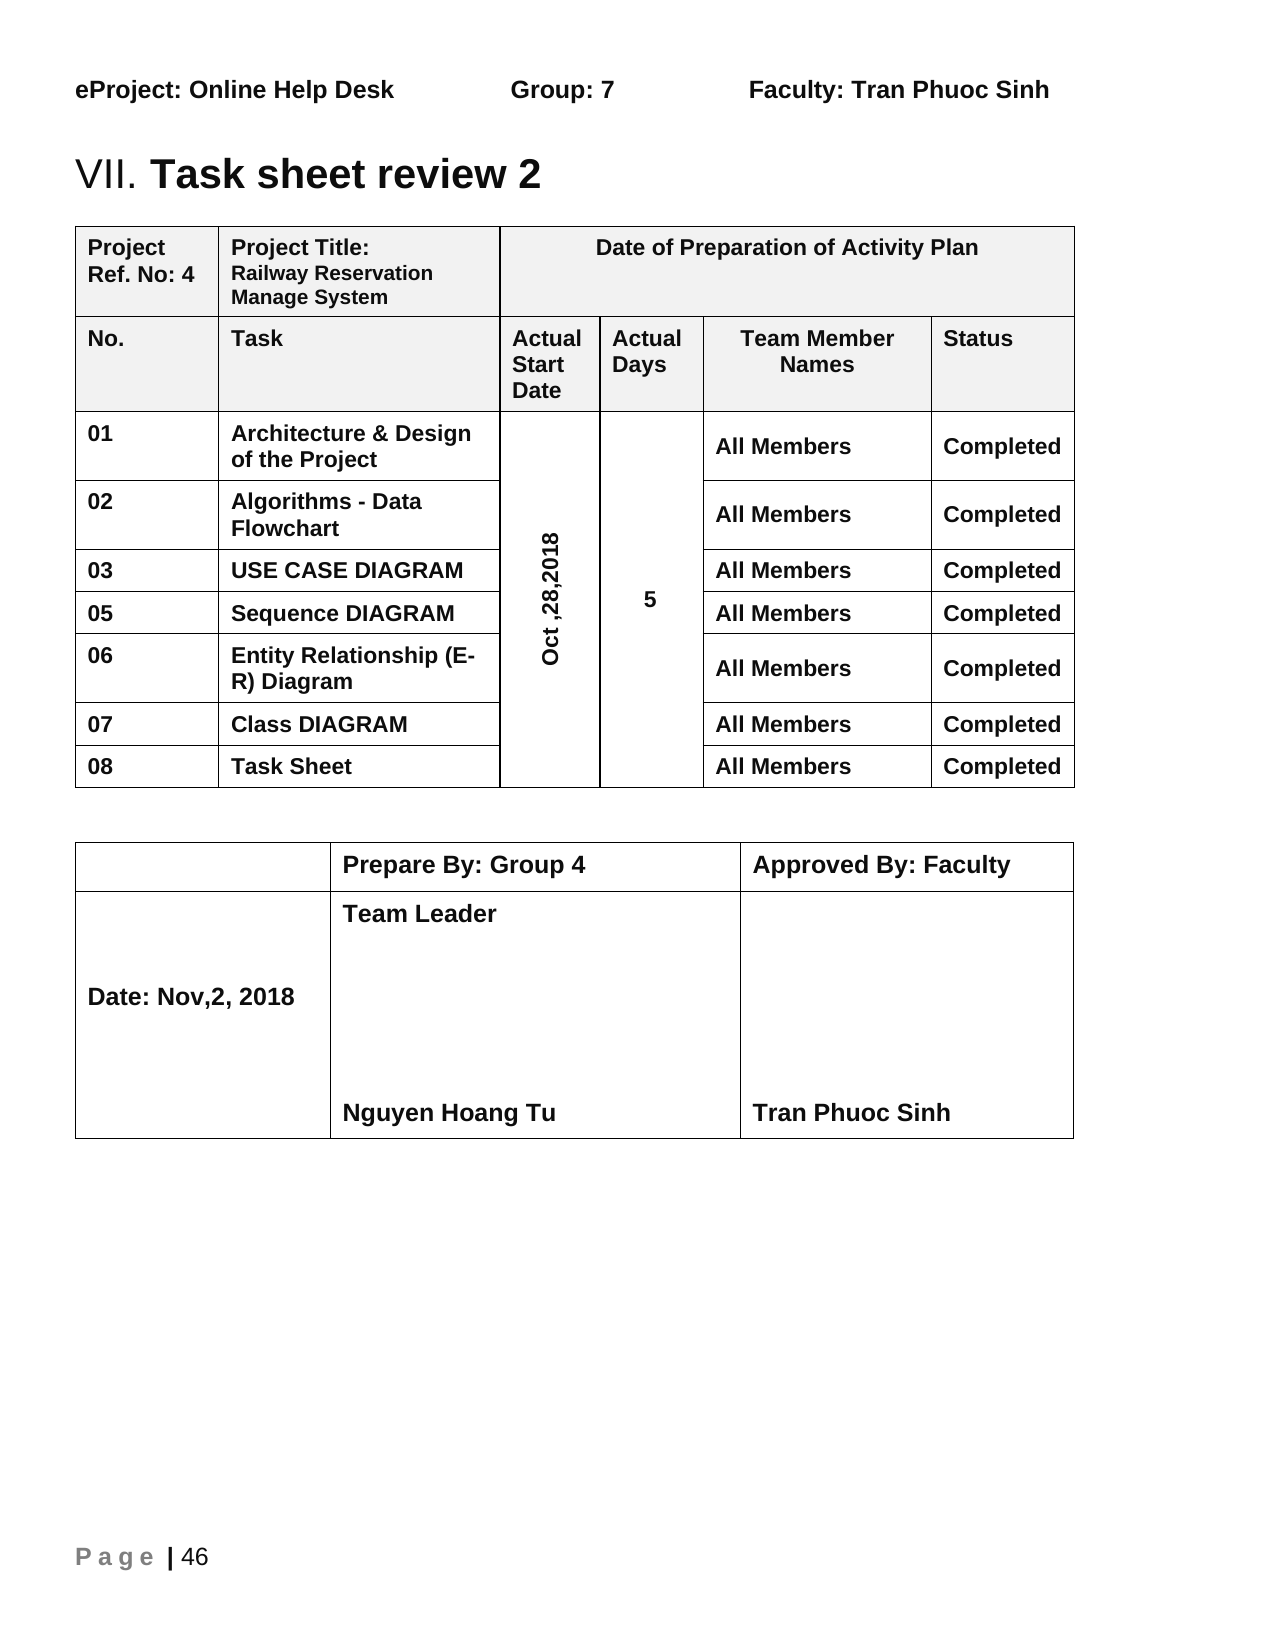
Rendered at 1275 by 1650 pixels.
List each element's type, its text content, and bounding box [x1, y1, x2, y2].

table_header Project Title: Railway Reservation Manage System [219, 227, 499, 316]
table_cell Sequence DIAGRAM [219, 592, 499, 633]
table_cell Date: Nov,2, 2018 [76, 892, 330, 1138]
table_cell 05 [76, 592, 218, 633]
table_cell All Members [704, 481, 931, 548]
table_cell Task [219, 317, 499, 411]
table_cell Actual Days [601, 317, 703, 411]
table_cell Status [932, 317, 1074, 411]
table_header [76, 843, 330, 891]
table_cell Oct ,28,2018 [501, 412, 599, 787]
table_cell Tran Phuoc Sinh [741, 892, 1073, 1138]
table_cell Completed [932, 481, 1074, 548]
table_cell 02 [76, 481, 218, 548]
table_cell No. [76, 317, 218, 411]
table_cell Completed [932, 703, 1074, 744]
table_cell 07 [76, 703, 218, 744]
table_cell Actual Start Date [501, 317, 599, 411]
table_cell 03 [76, 550, 218, 591]
table_cell 06 [76, 634, 218, 702]
table_cell All Members [704, 550, 931, 591]
table_header Date of Preparation of Activity Plan [501, 227, 1074, 316]
table_cell Task Sheet [219, 746, 499, 787]
table_cell 08 [76, 746, 218, 787]
table_header Approved By: Faculty [741, 843, 1073, 891]
table_cell 5 [601, 412, 703, 787]
table_cell Algorithms - Data Flowchart [219, 481, 499, 548]
table_cell All Members [704, 634, 931, 702]
table_cell USE CASE DIAGRAM [219, 550, 499, 591]
table_cell All Members [704, 746, 931, 787]
table_cell All Members [704, 703, 931, 744]
table_cell Completed [932, 592, 1074, 633]
table_cell Team Member Names [704, 317, 931, 411]
table_cell Entity Relationship (E-R) Diagram [219, 634, 499, 702]
table_header Project Ref. No: 4 [76, 227, 218, 316]
table_header Prepare By: Group 4 [331, 843, 740, 891]
table_cell All Members [704, 592, 931, 633]
table_cell 01 [76, 412, 218, 480]
table_cell Completed [932, 634, 1074, 702]
table_cell Completed [932, 746, 1074, 787]
table_cell Completed [932, 550, 1074, 591]
subtitle Task sheet review 2 [75, 150, 1200, 198]
table_cell Architecture & Design of the Project [219, 412, 499, 480]
table_cell All Members [704, 412, 931, 480]
table_cell Team Leader Nguyen Hoang Tu [331, 892, 740, 1138]
table_cell Class DIAGRAM [219, 703, 499, 744]
table_cell Completed [932, 412, 1074, 480]
